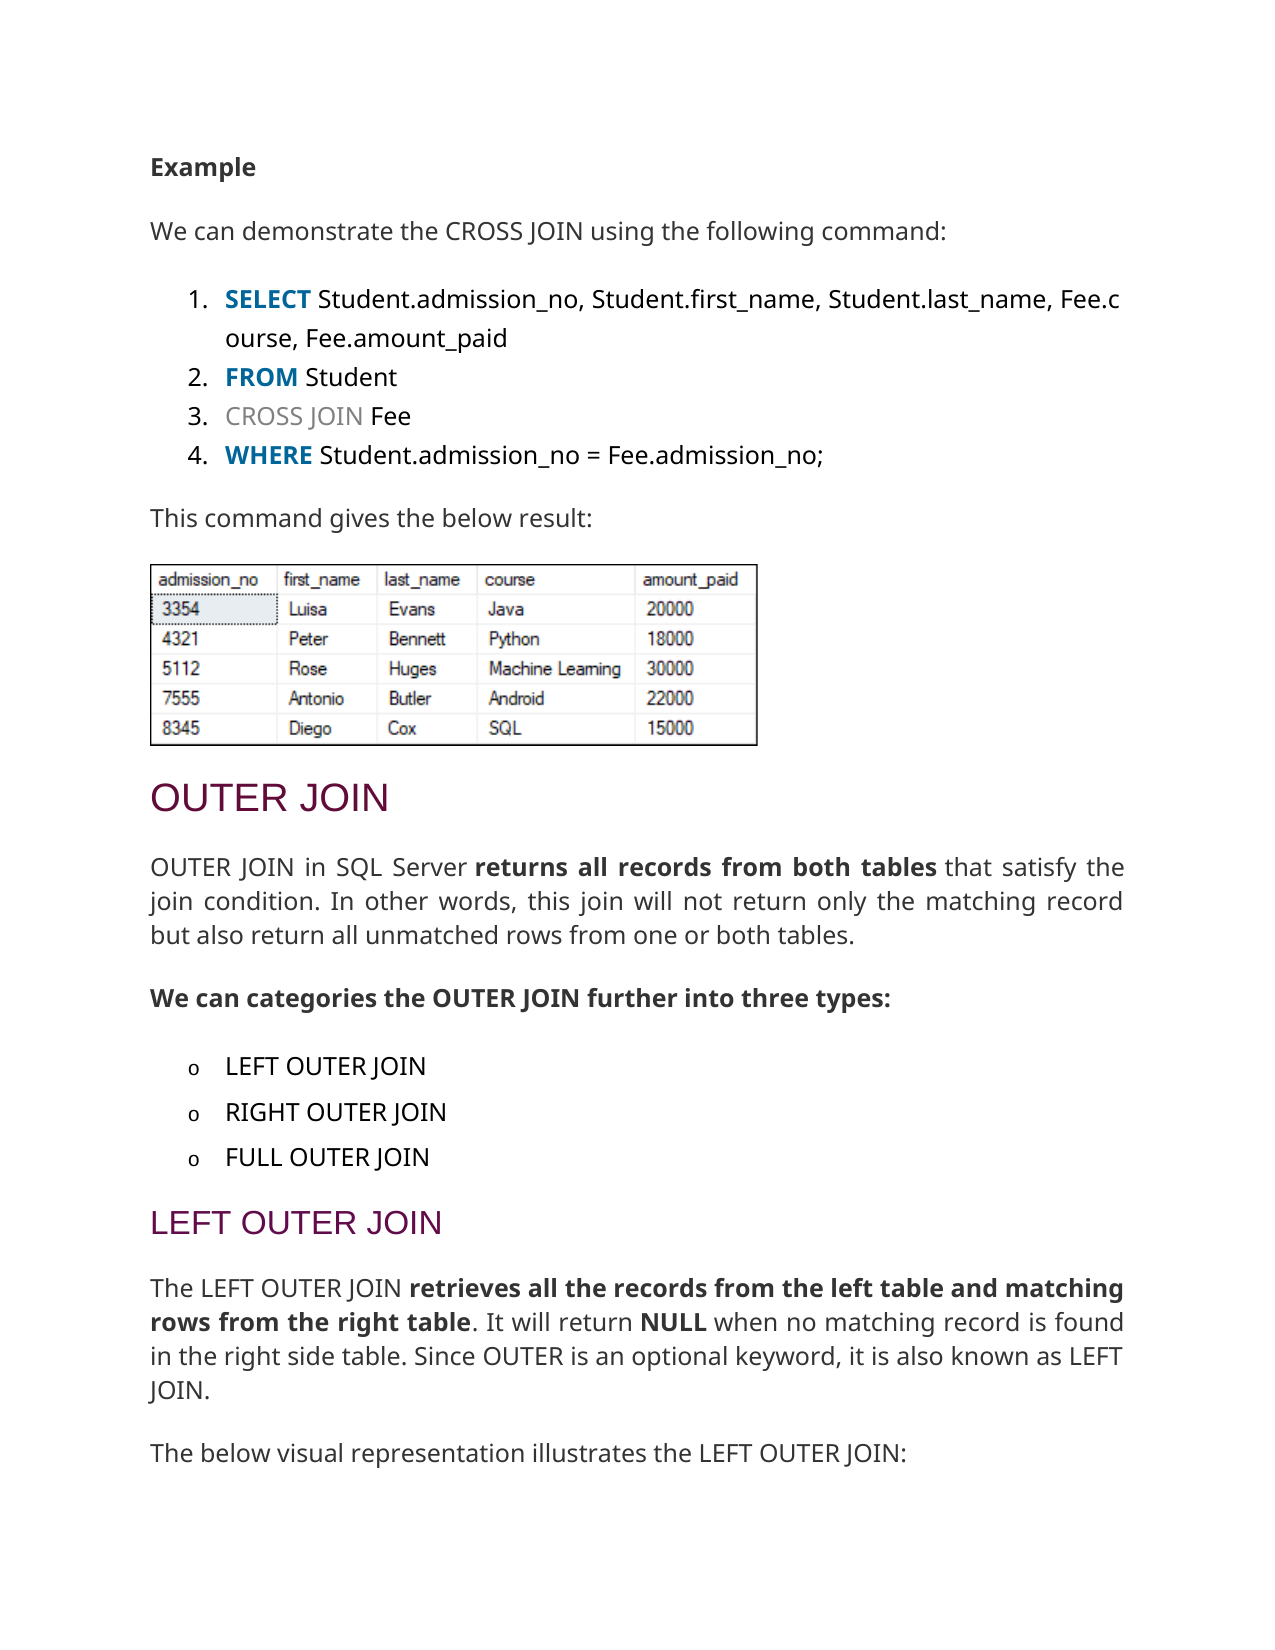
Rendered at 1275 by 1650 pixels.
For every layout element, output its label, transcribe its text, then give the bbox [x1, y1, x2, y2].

text We can categories the OUTER JOIN further into three types: [150, 981, 1125, 1015]
text OUTER JOIN [150, 774, 1125, 820]
text Example [150, 150, 1125, 184]
text OUTER JOIN in SQL Server returns all records from both tables that satisfy the join condition. In other words, this join will not return only the matching record but also return all unmatched rows from one or both tables. [150, 849, 1125, 952]
text LEFT OUTER JOIN [150, 1203, 1125, 1241]
list WHERE Student.admission_no = Fee.admission_no; [187, 433, 1125, 472]
list CROSS JOIN Fee [187, 394, 1125, 433]
text We can demonstrate the CROSS JOIN using the following command: [150, 213, 1125, 247]
picture [150, 564, 758, 746]
list RIGHT OUTER JOIN [187, 1089, 1125, 1128]
text The LEFT OUTER JOIN retrieves all the records from the left table and matching rows from the right table. It will return NULL when no matching record is found in the right side table. Since OUTER is an optional keyword, it is also known as LEFT JOIN. [150, 1270, 1125, 1407]
list FULL OUTER JOIN [187, 1134, 1125, 1174]
list SELECT Student.admission_no, Student.first_name, Student.last_name, Fee.course, Fee.amount_paid [187, 276, 1125, 354]
list LEFT OUTER JOIN [187, 1044, 1125, 1083]
list FROM Student [187, 354, 1125, 394]
text The below visual representation illustrates the LEFT OUTER JOIN: [150, 1436, 1125, 1470]
text This command gives the below result: [150, 501, 1125, 535]
